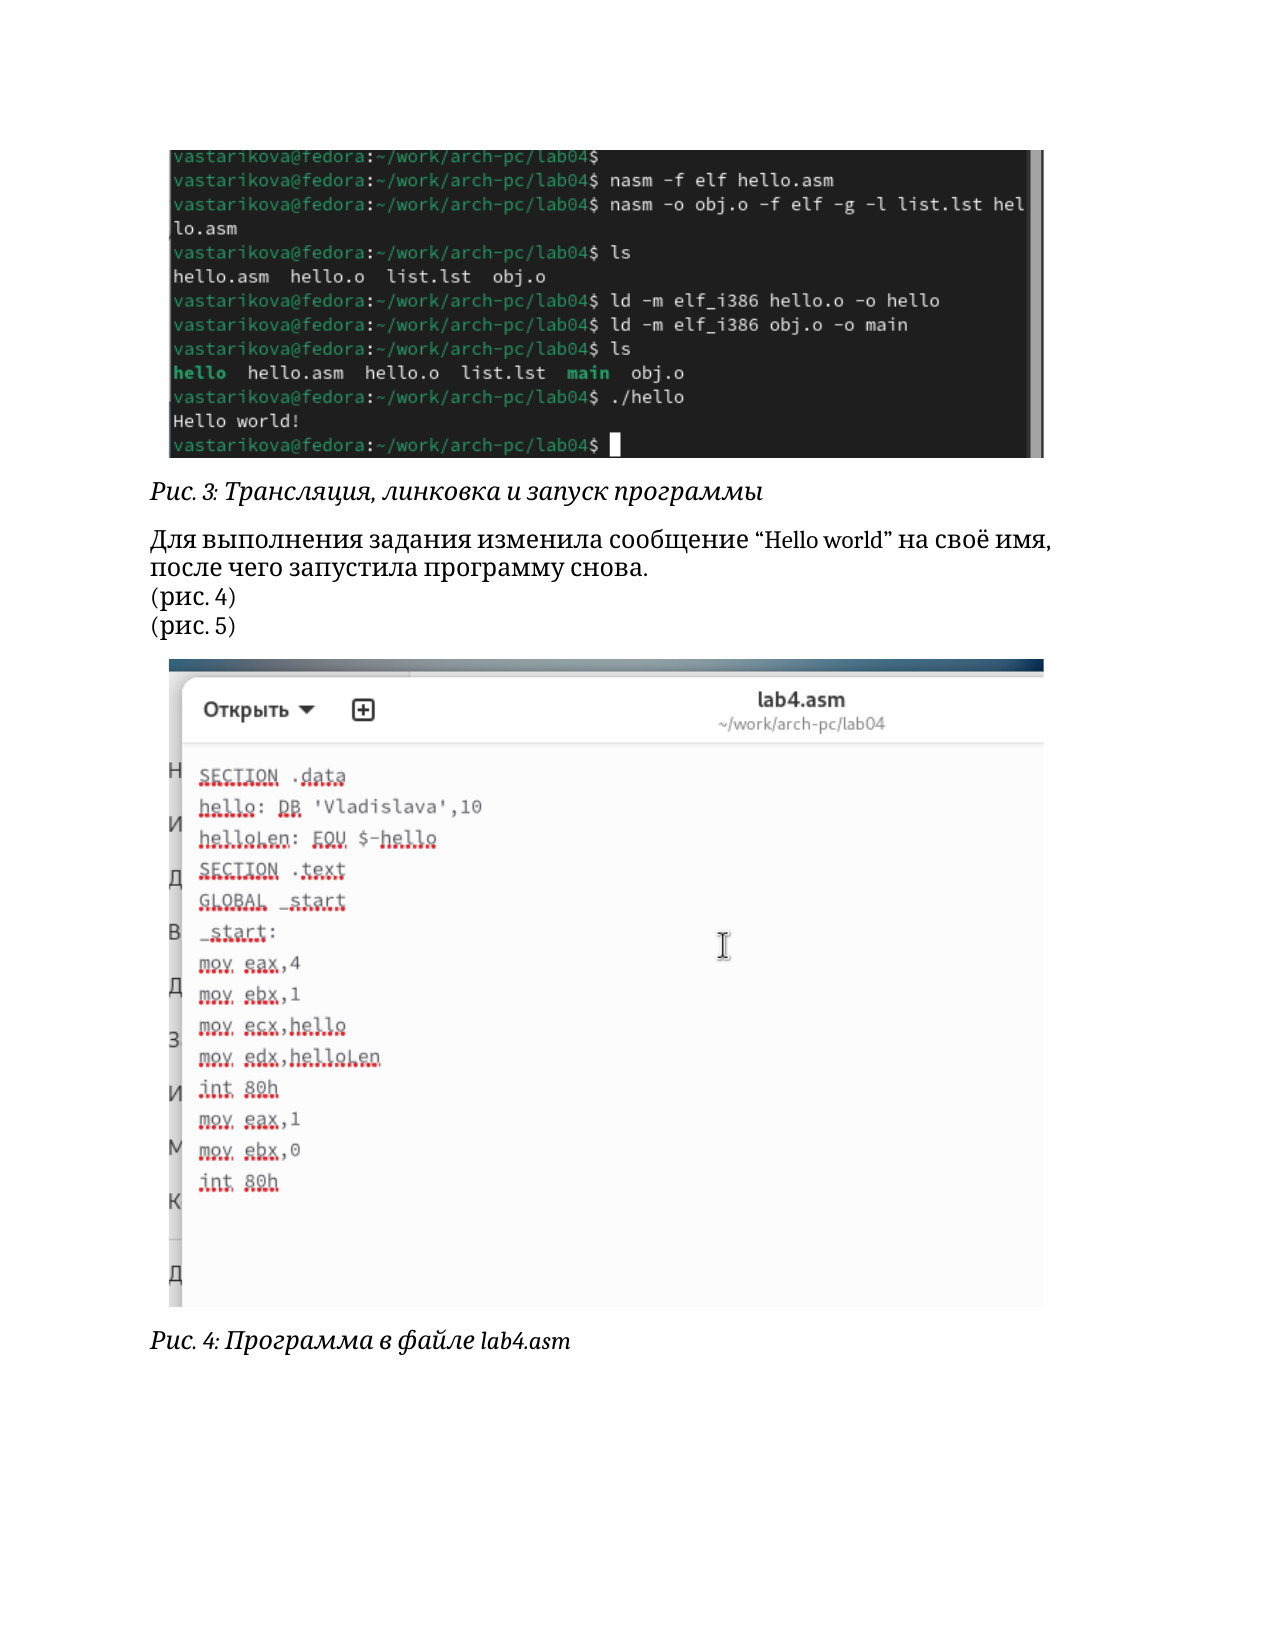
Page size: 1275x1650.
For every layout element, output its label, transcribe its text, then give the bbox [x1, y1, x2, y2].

text Рис. 3: Трансляция, линковка и запуск программы [150, 478, 1125, 507]
text Для выполнения задания изменила сообщение “Hello world” на своё имя, после чего запустила программу снова. (рис. 4) (рис. 5) [150, 526, 1125, 641]
picture [168, 659, 1044, 1307]
picture [168, 150, 1044, 458]
text Рис. 4: Программа в файле lab4.asm [150, 1327, 1125, 1356]
